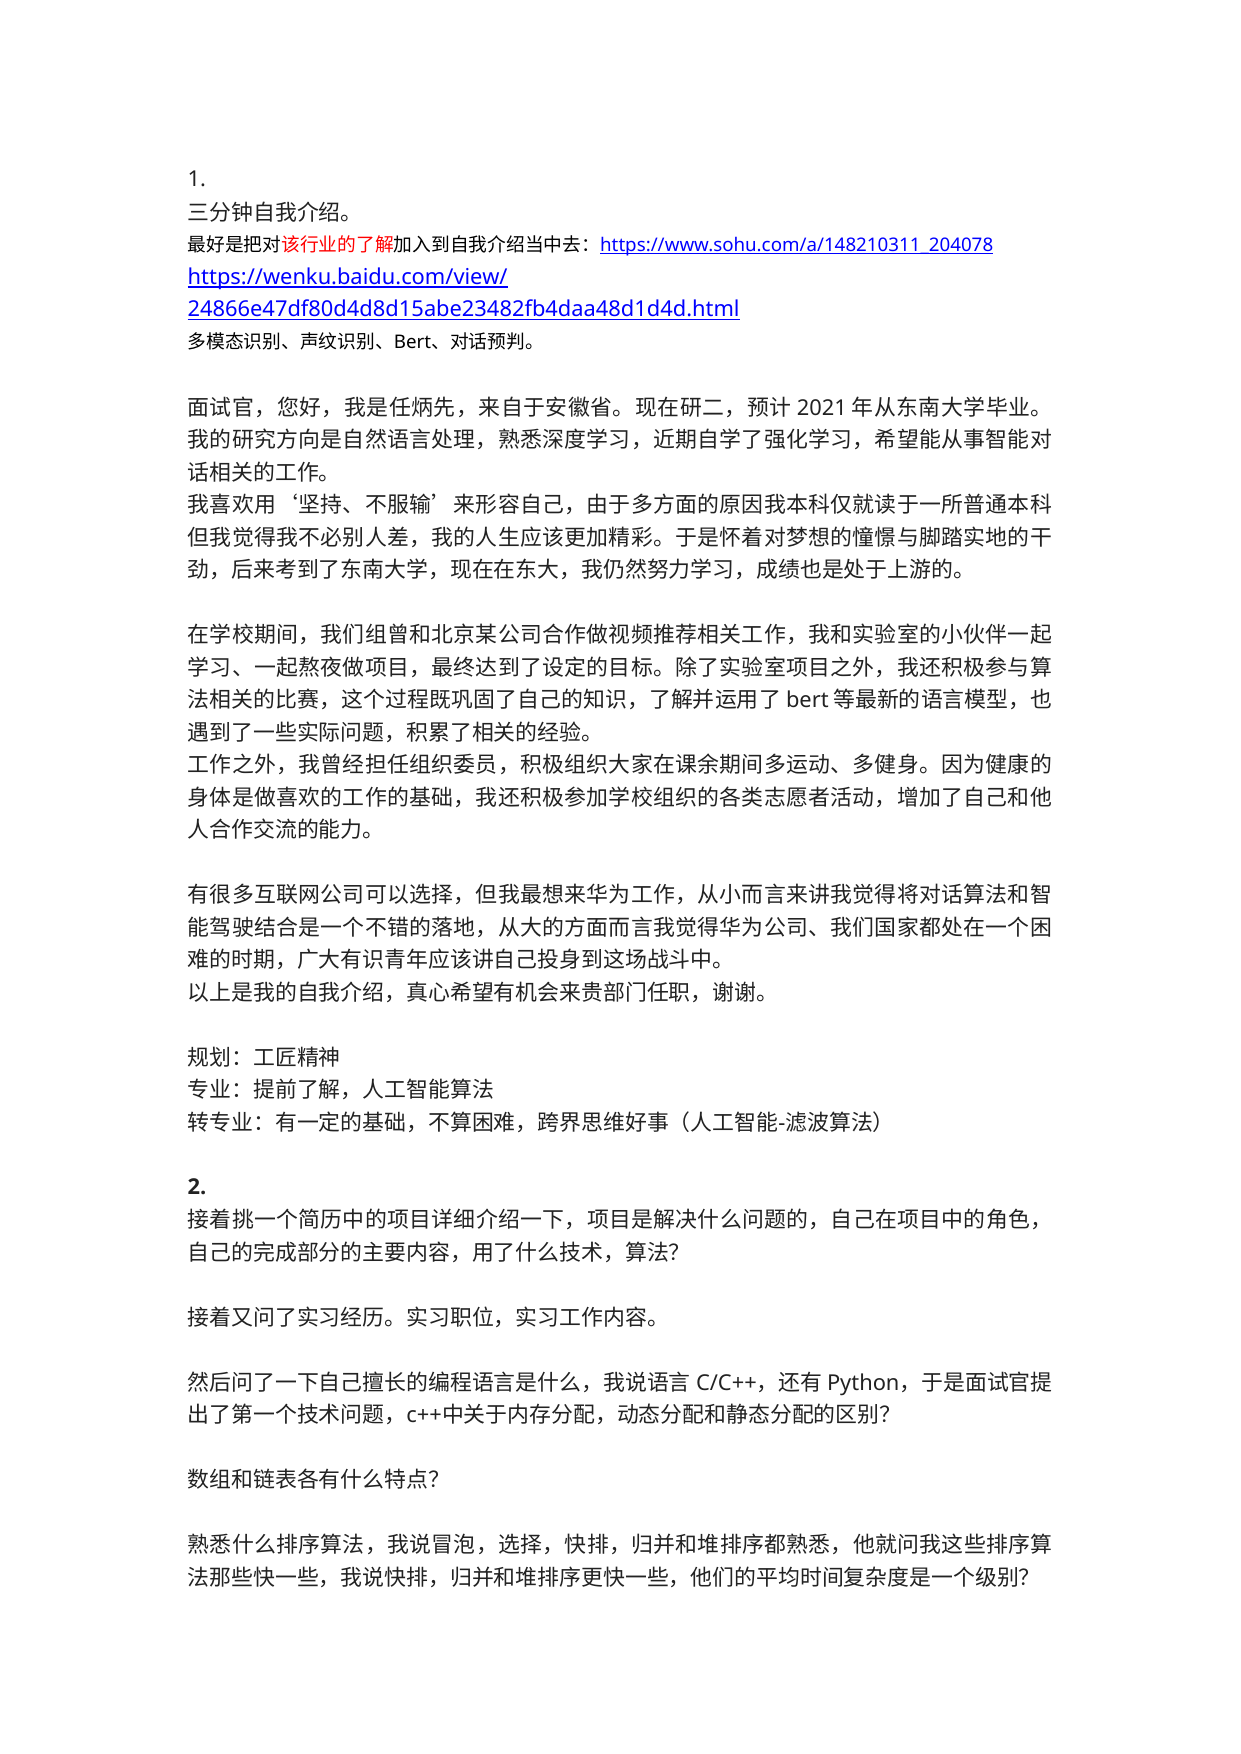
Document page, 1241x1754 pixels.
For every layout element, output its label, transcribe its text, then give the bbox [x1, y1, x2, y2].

text 三分钟自我介绍。 [187, 194, 1053, 227]
text 1. [187, 162, 1053, 194]
text 有很多互联网公司可以选择，但我最想来华为工作，从小而言来讲我觉得将对话算法和智能驾驶结合是一个不错的落地，从大的方面而言我觉得华为公司、我们国家都处在一个困难的时期，广大有识青年应该讲自己投身到这场战斗中。 [187, 877, 1053, 974]
text 数组和链表各有什么特点？ [187, 1462, 1053, 1494]
text 规划：工匠精神 [187, 1039, 1053, 1072]
text 我喜欢用‘坚持、不服输’来形容自己，由于多方面的原因我本科仅就读于一所普通本科，但我觉得我不必别人差，我的人生应该更加精彩。于是怀着对梦想的憧憬与脚踏实地的干劲，后来考到了东南大学，现在在东大，我仍然努力学习，成绩也是处于上游的。 [187, 487, 1053, 584]
text 工作之外，我曾经担任组织委员，积极组织大家在课余期间多运动、多健身。因为健康的身体是做喜欢的工作的基础，我还积极参加学校组织的各类志愿者活动，增加了自己和他人合作交流的能力。 [187, 747, 1053, 844]
text 2. [187, 1169, 1053, 1202]
text 专业：提前了解，人工智能算法 [187, 1072, 1053, 1104]
text 接着挑一个简历中的项目详细介绍一下，项目是解决什么问题的，自己在项目中的角色，自己的完成部分的主要内容，用了什么技术，算法？ [187, 1202, 1053, 1267]
text 熟悉什么排序算法，我说冒泡，选择，快排，归并和堆排序都熟悉，他就问我这些排序算法那些快一些，我说快排，归并和堆排序更快一些，他们的平均时间复杂度是一个级别？ [187, 1527, 1053, 1592]
text 在学校期间，我们组曾和北京某公司合作做视频推荐相关工作，我和实验室的小伙伴一起学习、一起熬夜做项目，最终达到了设定的目标。除了实验室项目之外，我还积极参与算法相关的比赛，这个过程既巩固了自己的知识，了解并运用了bert等最新的语言模型，也遇到了一些实际问题，积累了相关的经验。 [187, 617, 1053, 747]
text 最好是把对该行业的了解加入到自我介绍当中去：https://www.sohu.com/a/148210311_204078 [187, 227, 1053, 259]
text 接着又问了实习经历。实习职位，实习工作内容。 [187, 1299, 1053, 1332]
text 转专业：有一定的基础，不算困难，跨界思维好事（人工智能-滤波算法） [187, 1104, 1053, 1137]
text 多模态识别、声纹识别、Bert、对话预判。 [187, 324, 1053, 357]
text 面试官，您好，我是任炳先，来自于安徽省。现在研二，预计2021年从东南大学毕业。我的研究方向是自然语言处理，熟悉深度学习，近期自学了强化学习，希望能从事智能对话相关的工作。 [187, 389, 1053, 487]
text 以上是我的自我介绍，真心希望有机会来贵部门任职，谢谢。 [187, 974, 1053, 1007]
text 然后问了一下自己擅长的编程语言是什么，我说语言C/C++，还有Python，于是面试官提出了第一个技术问题，c++中关于内存分配，动态分配和静态分配的区别？ [187, 1364, 1053, 1429]
text https://wenku.baidu.com/view/24866e47df80d4d8d15abe23482fb4daa48d1d4d.html [187, 259, 1053, 324]
